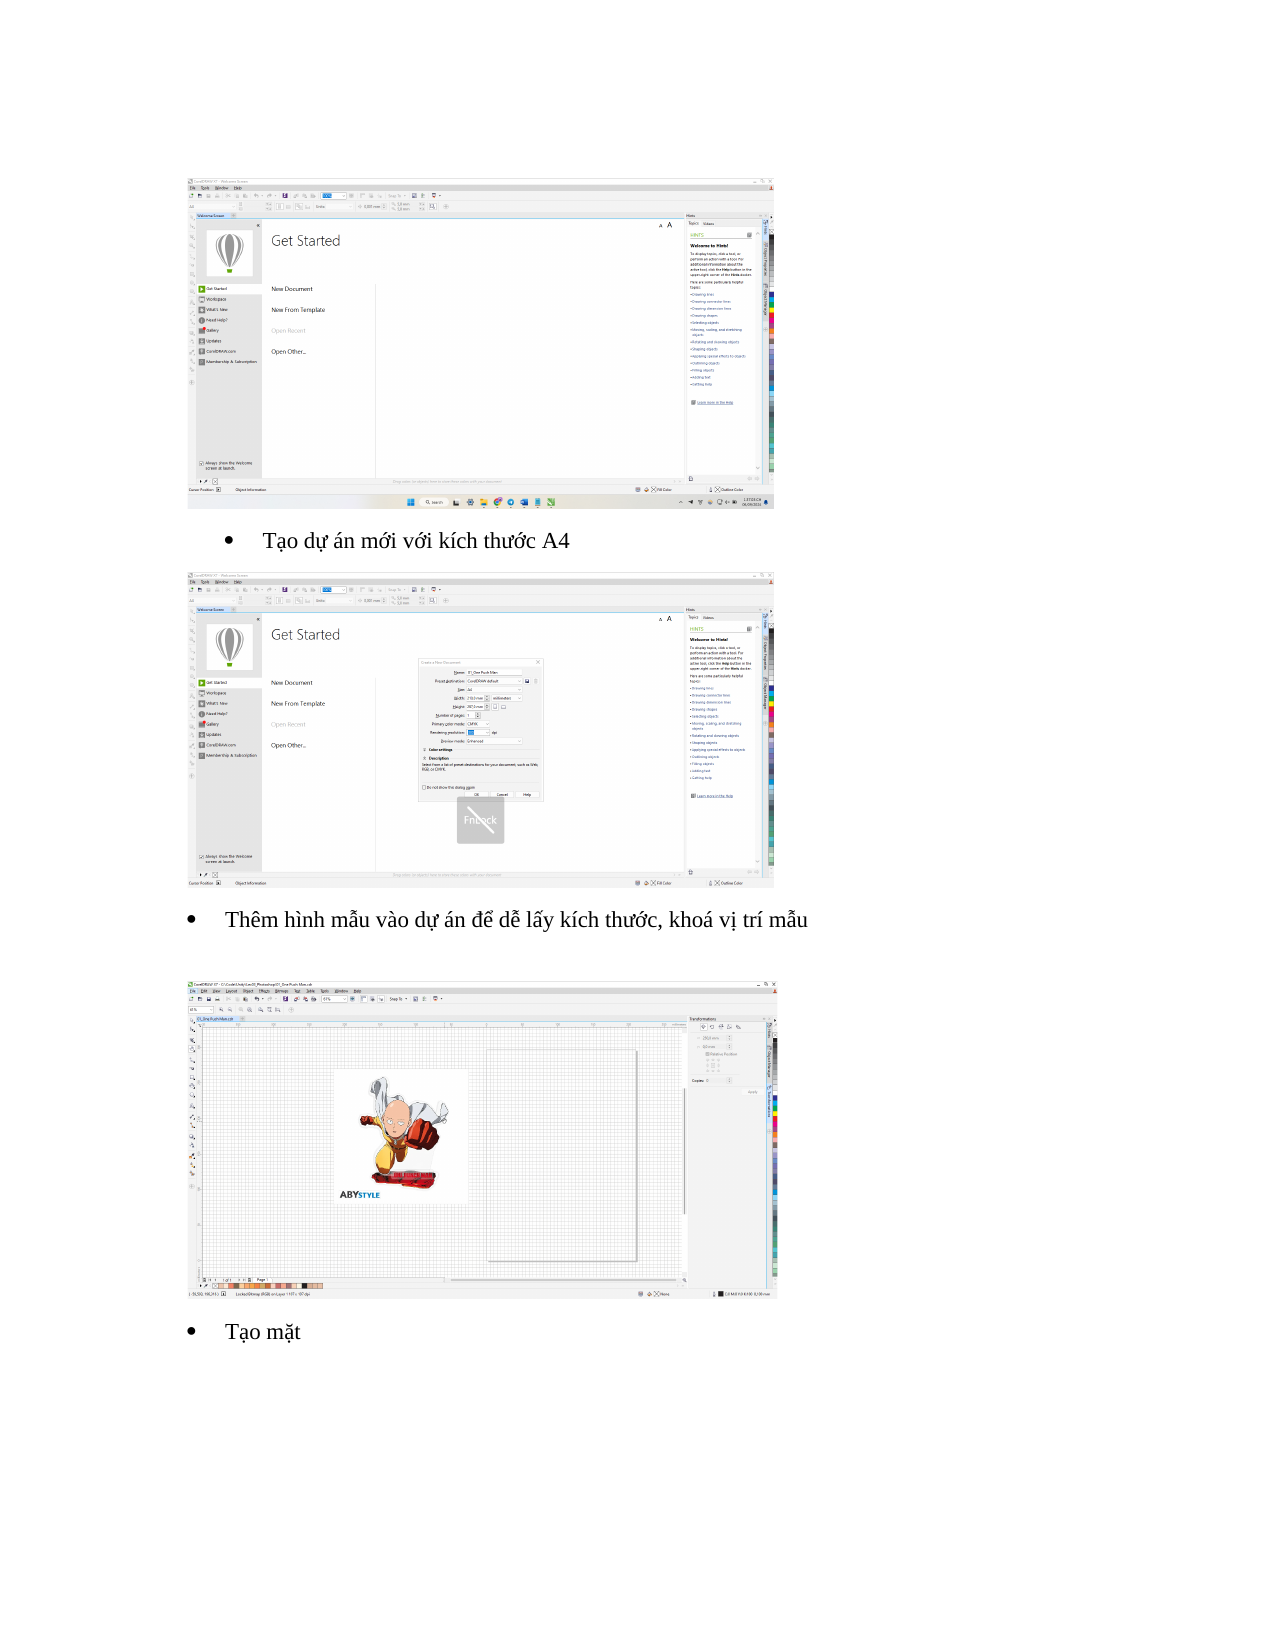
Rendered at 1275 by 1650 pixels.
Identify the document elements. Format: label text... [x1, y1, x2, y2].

list Tạo mặt [187, 1318, 1211, 1344]
list Thêm hình mẫu vào dự án để dễ lấy kích thước, khoá vị trí mẫu [187, 906, 1211, 963]
picture [187, 572, 774, 888]
picture [187, 981, 778, 1299]
list Tạo dự án mới với kích thước A4 [225, 527, 1211, 553]
picture [187, 178, 774, 509]
